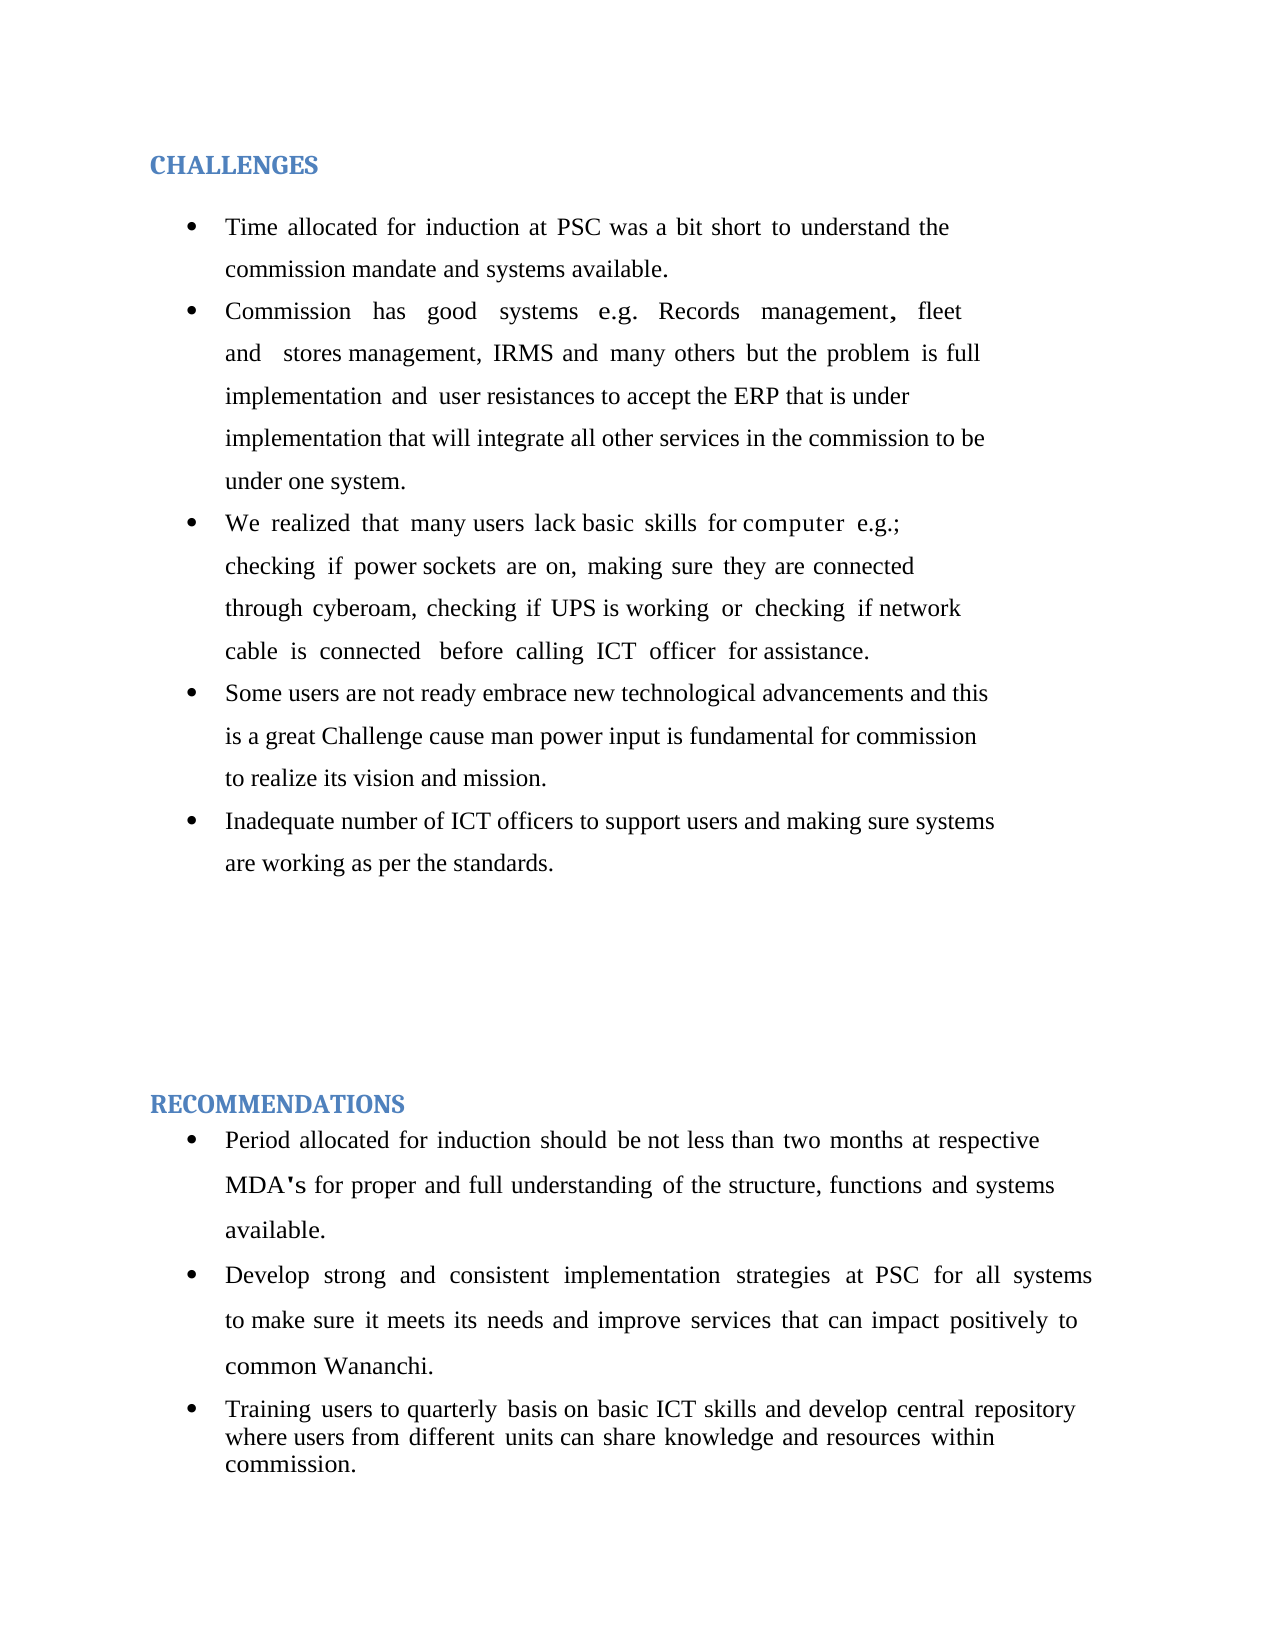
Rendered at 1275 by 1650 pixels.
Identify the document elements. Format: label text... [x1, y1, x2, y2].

list Training users to quarterly basis on basic ICT skills and develop central repository where users from different units can share knowledge and resources within commission. [187, 1396, 1127, 1478]
list Time allocated for induction at PSC was a bit short to understand the commission mandate and systems available. [187, 212, 993, 283]
list Some users are not ready embrace new technological advancements and this is a great Challenge cause man power input is fundamental for commission to realize its vision and mission. [187, 678, 995, 792]
subtitle CHALLENGES [150, 150, 1125, 181]
list Develop strong and consistent implementation strategies at PSC for all systems to make sure it meets its needs and improve services that can impact positively to common Wananchi. [187, 1261, 1118, 1379]
list Inadequate number of ICT officers to support users and making sure systems are working as per the standards. [187, 806, 995, 877]
list Commission has good systems e.g. Records management, fleet and stores management, IRMS and many others but the problem is full implementation and user resistances to accept the ERP that is under implementation that will integrate all other services in the commission to be under one system. [187, 296, 995, 494]
list Period allocated for induction should be not less than two months at respective MDA's for proper and full understanding of the structure, functions and systems available. [187, 1125, 1118, 1244]
subtitle RECOMMENDATIONS [150, 1089, 1125, 1121]
list We realized that many users lack basic skills for computer e.g.; checking if power sockets are on, making sure they are connected through cyberoam, checking if UPS is working or checking if network cable is connected before calling ICT officer for assistance. [187, 508, 995, 664]
